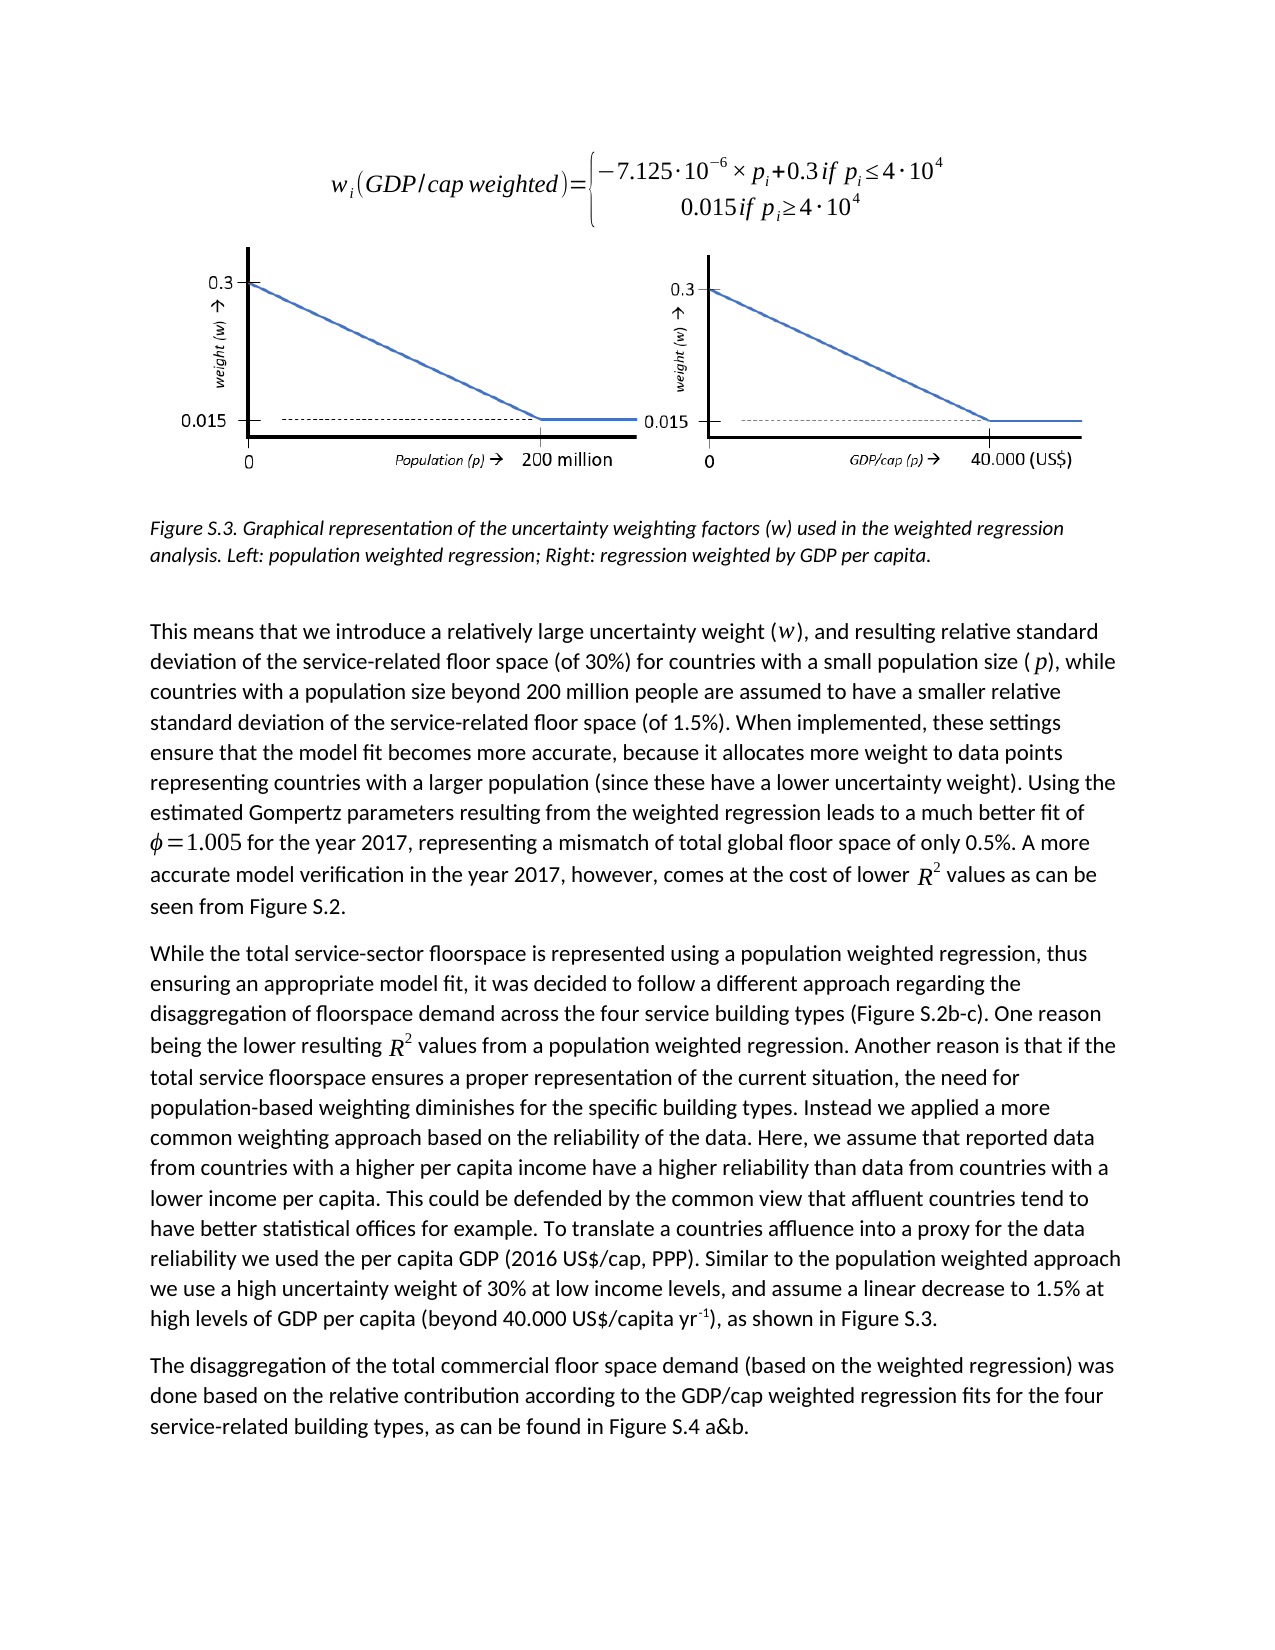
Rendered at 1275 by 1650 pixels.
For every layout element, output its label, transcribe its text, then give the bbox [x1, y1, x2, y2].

picture [182, 230, 1094, 497]
text Figure S.3. Graphical representation of the uncertainty weighting factors (w) used in the weighted regression analysis. Left: population weighted regression; Right: regression weighted by GDP per capita. [150, 515, 1125, 568]
text While the total service-sector floorspace is represented using a population weighted regression, thus ensuring an appropriate model fit, it was decided to follow a different approach regarding the disaggregation of floorspace demand across the four service building types (Figure S.2b-c). One reason being the lower resulting values from a population weighted regression. Another reason is that if the total service floorspace ensures a proper representation of the current situation, the need for population-based weighting diminishes for the specific building types. Instead we applied a more common weighting approach based on the reliability of the data. Here, we assume that reported data from countries with a higher per capita income have a higher reliability than data from countries with a lower income per capita. This could be defended by the common view that affluent countries tend to have better statistical offices for example. To translate a countries affluence into a proxy for the data reliability we used the per capita GDP (2016 US$/cap, PPP). Similar to the population weighted approach we use a high uncertainty weight of 30% at low income levels, and assume a linear decrease to 1.5% at high levels of GDP per capita (beyond 40.000 US$/capita yr-1), as shown in Figure S.3. [150, 939, 1125, 1332]
text This means that we introduce a relatively large uncertainty weight (), and resulting relative standard deviation of the service-related floor space (of 30%) for countries with a small population size (), while countries with a population size beyond 200 million people are assumed to have a smaller relative standard deviation of the service-related floor space (of 1.5%). When implemented, these settings ensure that the model fit becomes more accurate, because it allocates more weight to data points representing countries with a larger population (since these have a lower uncertainty weight). Using the estimated Gompertz parameters resulting from the weighted regression leads to a much better fit of for the year 2017, representing a mismatch of total global floor space of only 0.5%. A more accurate model verification in the year 2017, however, comes at the cost of lower values as can be seen from Figure S.2. [150, 587, 1125, 920]
text The disaggregation of the total commercial floor space demand (based on the weighted regression) was done based on the relative contribution according to the GDP/cap weighted regression fits for the four service-related building types, as can be found in Figure S.4 a&b. [150, 1351, 1125, 1440]
